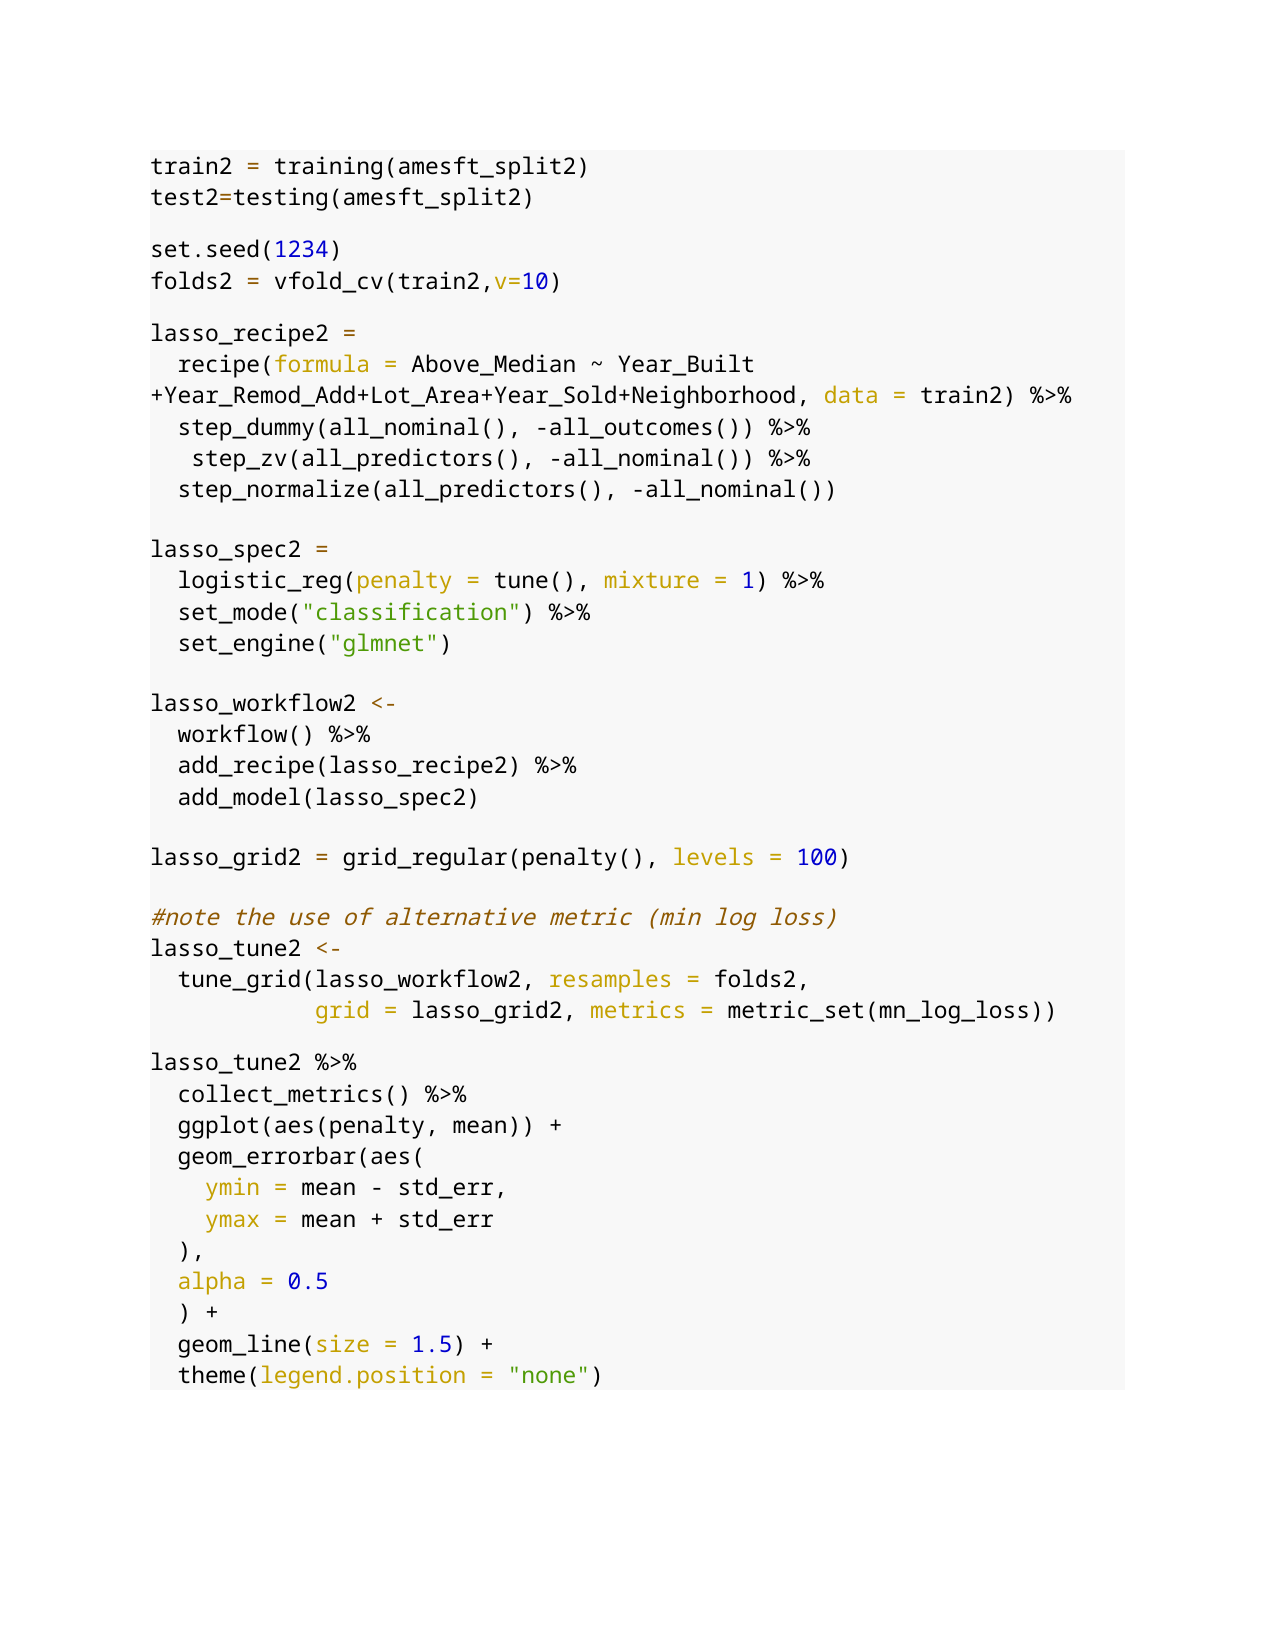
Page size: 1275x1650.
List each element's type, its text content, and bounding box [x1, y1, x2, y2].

text set.seed(1234) folds2 = vfold_cv(train2,v=10) [150, 233, 1125, 296]
text lasso_recipe2 = recipe(formula = Above_Median ~ Year_Built +Year_Remod_Add+Lot_Area+Year_Sold+Neighborhood, data = train2) %>% step_dummy(all_nominal(), -all_outcomes()) %>% step_zv(all_predictors(), -all_nominal()) %>% step_normalize(all_predictors(), -all_nominal()) lasso_spec2 = logistic_reg(penalty = tune(), mixture = 1) %>% set_mode("classification") %>% set_engine("glmnet") lasso_workflow2 <- workflow() %>% add_recipe(lasso_recipe2) %>% add_model(lasso_spec2) lasso_grid2 = grid_regular(penalty(), levels = 100) #note the use of alternative metric (min log loss) lasso_tune2 <- tune_grid(lasso_workflow2, resamples = folds2, grid = lasso_grid2, metrics = metric_set(mn_log_loss)) [150, 317, 1125, 1025]
text lasso_tune2 %>% collect_metrics() %>% ggplot(aes(penalty, mean)) + geom_errorbar(aes( ymin = mean - std_err, ymax = mean + std_err ), alpha = 0.5 ) + geom_line(size = 1.5) + theme(legend.position = "none") [150, 1046, 1125, 1390]
